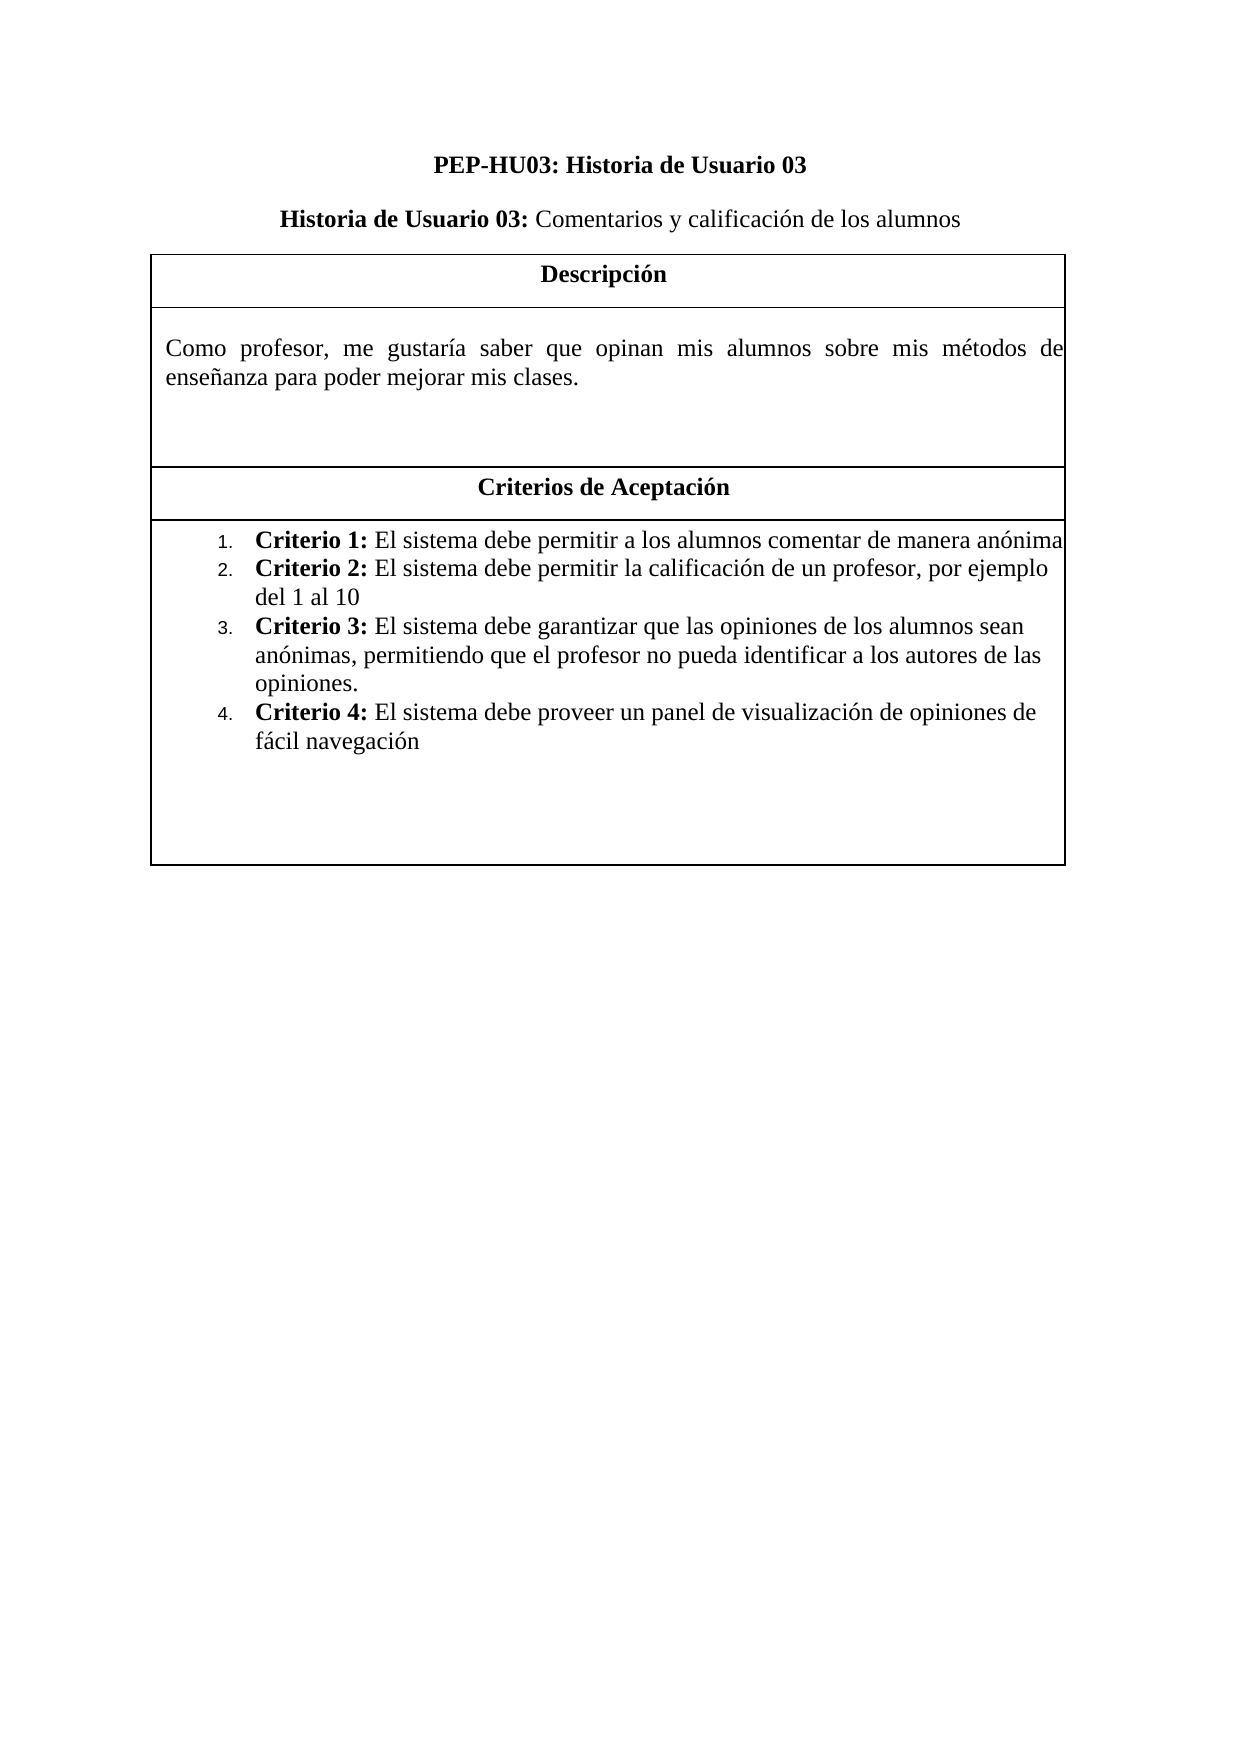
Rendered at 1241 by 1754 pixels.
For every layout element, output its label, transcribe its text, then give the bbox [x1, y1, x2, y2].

table_cell Criterios de Aceptación [152, 468, 1064, 519]
text PEP-HU03: Historia de Usuario 03 [150, 150, 1090, 179]
table_header Descripción [152, 255, 1064, 307]
table_cell Criterio 1: El sistema debe permitir a los alumnos comentar de manera anónima Criterio 2: El sistema debe permitir la calificación de un profesor, por ejemplo del 1 al 10 Criterio 3: El sistema debe garantizar que las opiniones de los alumnos sean anónimas, permitiendo que el profesor no pueda identificar a los autores de las opiniones. Criterio 4: El sistema debe proveer un panel de visualización de opiniones de fácil navegación [152, 521, 1064, 864]
text Historia de Usuario 03: Comentarios y calificación de los alumnos [150, 204, 1090, 233]
table_cell Como profesor, me gustaría saber que opinan mis alumnos sobre mis métodos de enseñanza para poder mejorar mis clases. [152, 308, 1064, 466]
